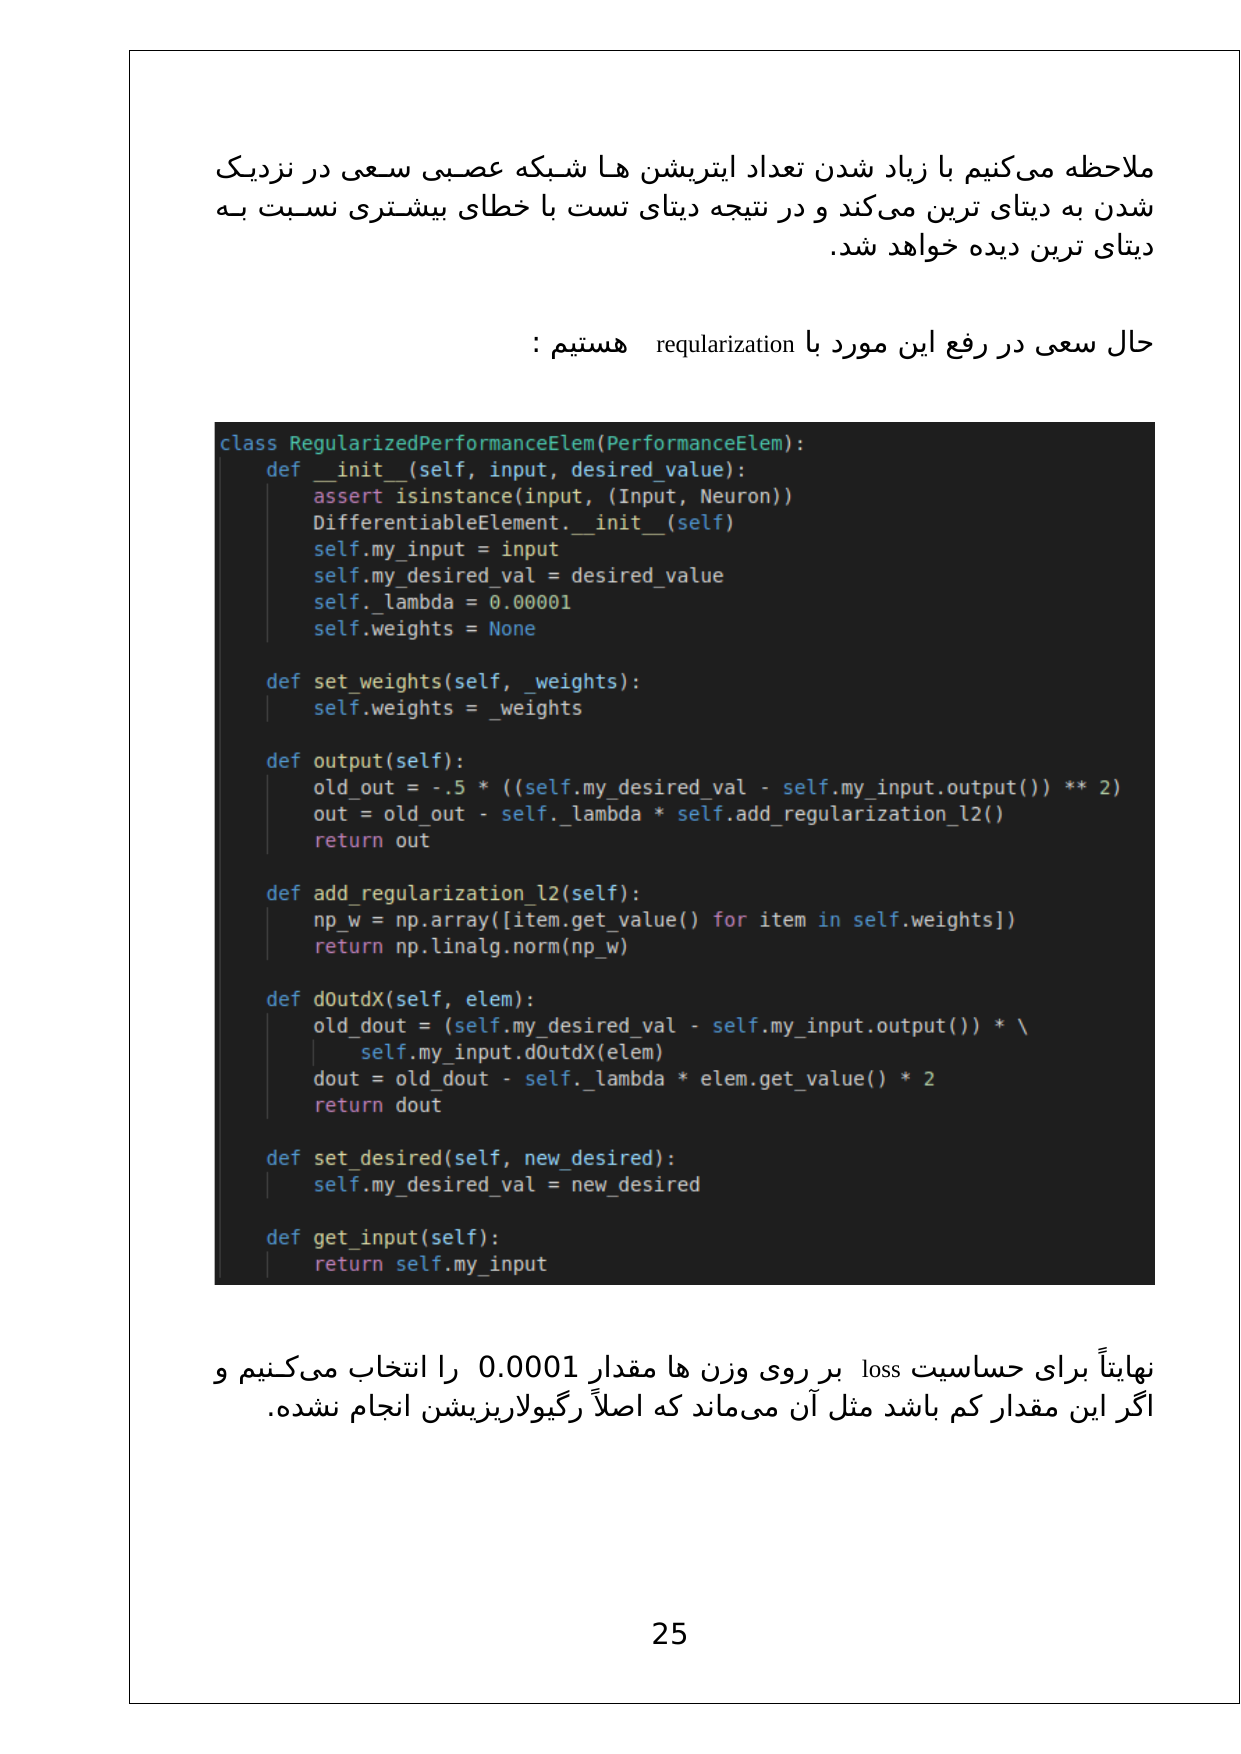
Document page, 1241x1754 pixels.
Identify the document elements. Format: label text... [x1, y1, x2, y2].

picture [214, 422, 1155, 1285]
text حال سعی در رفع این مورد با reqularization هستیم : [214, 325, 1155, 359]
text نهایتاً برای حساسیت loss بر روی وزن ها مقدار 0.0001 را انتخاب می‌کنیم و اگر این مقدار کم باشد مثل آن می‌ماند که اصلاً رگیولاریزیشن انجام نشده. [214, 1351, 1155, 1424]
text ملاحظه می‌کنیم با زیاد شدن تعداد ایتریشن ها شبکه عصبی سعی در نزدیک شدن به دیتای ترین می‌کند و در نتیجه دیتای تست با خطای بیشتری نسبت به دیتای ترین دیده خواهد شد. [214, 150, 1155, 262]
